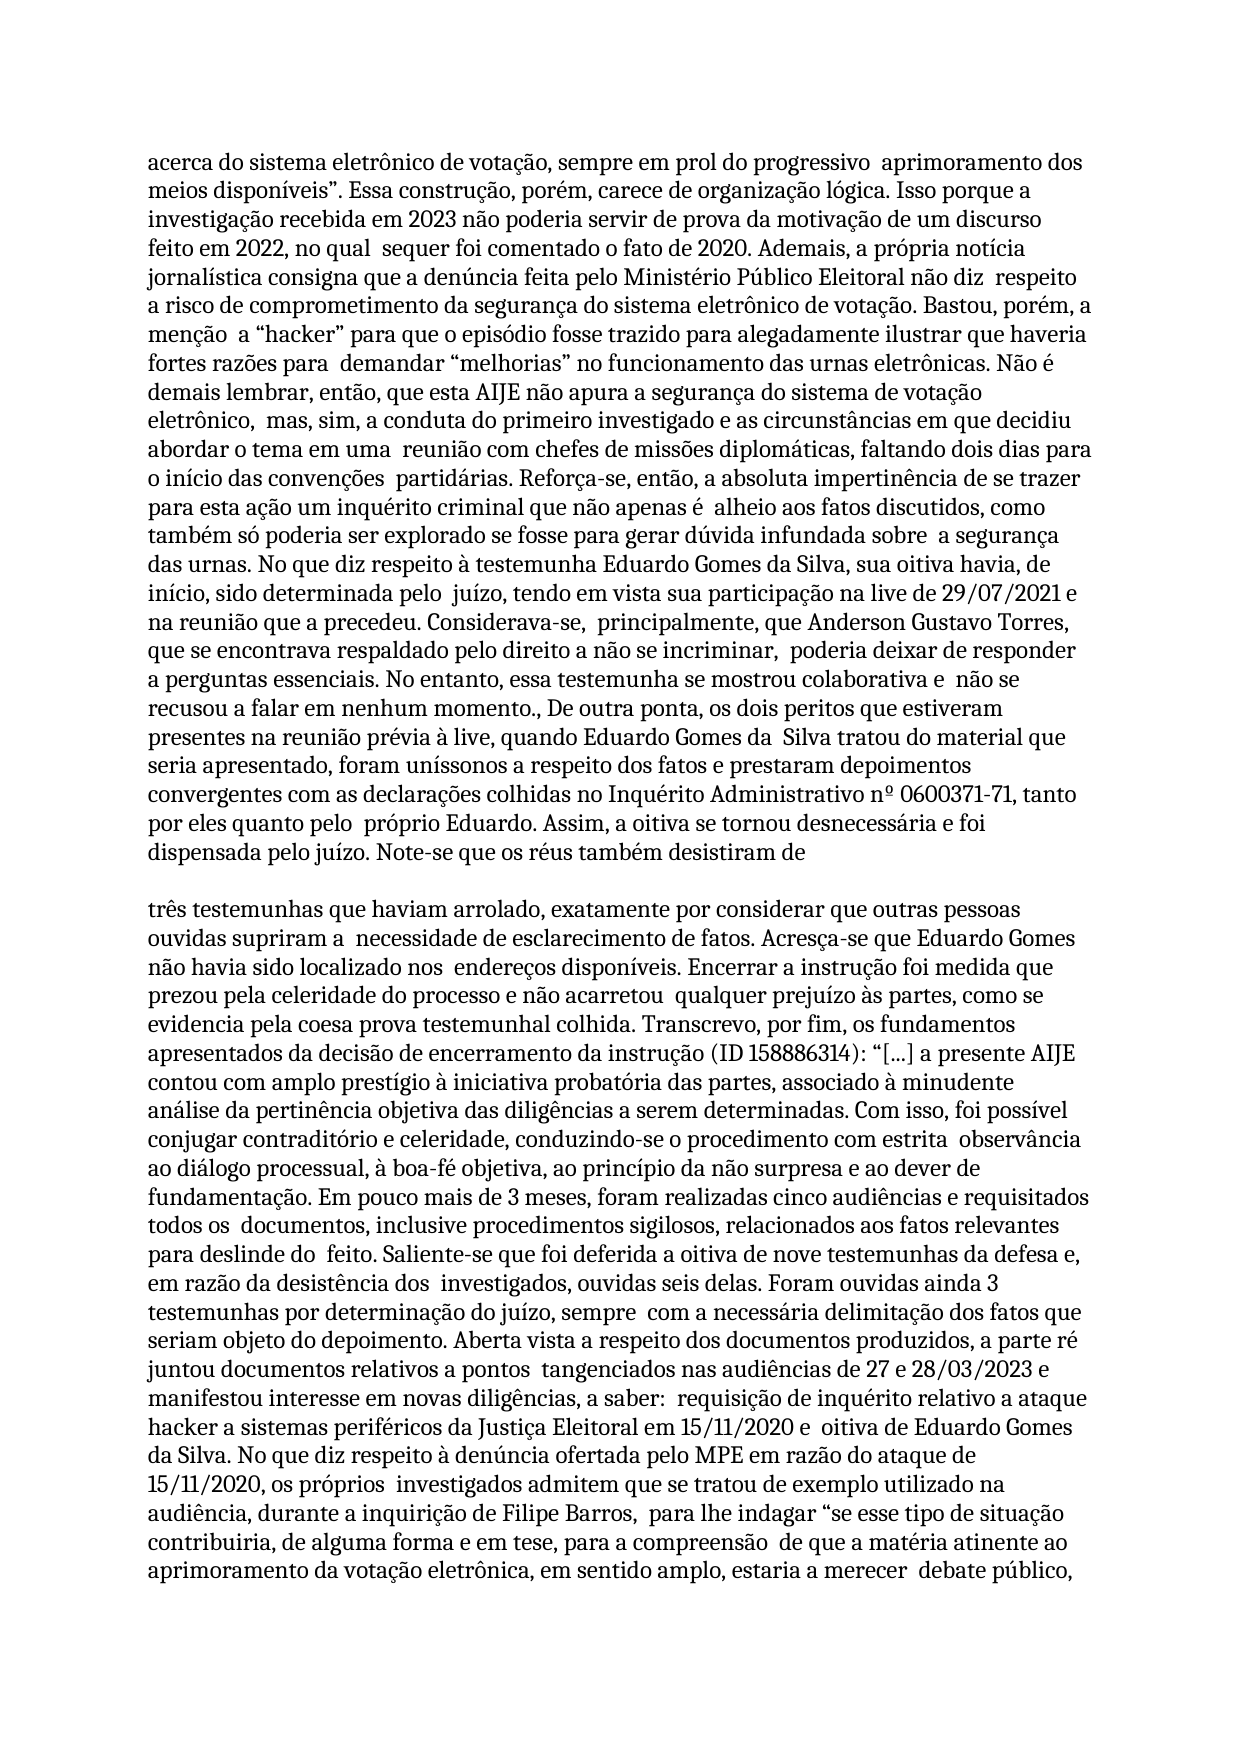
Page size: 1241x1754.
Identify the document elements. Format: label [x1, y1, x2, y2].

text [148, 895, 1093, 1585]
text [148, 148, 1093, 866]
